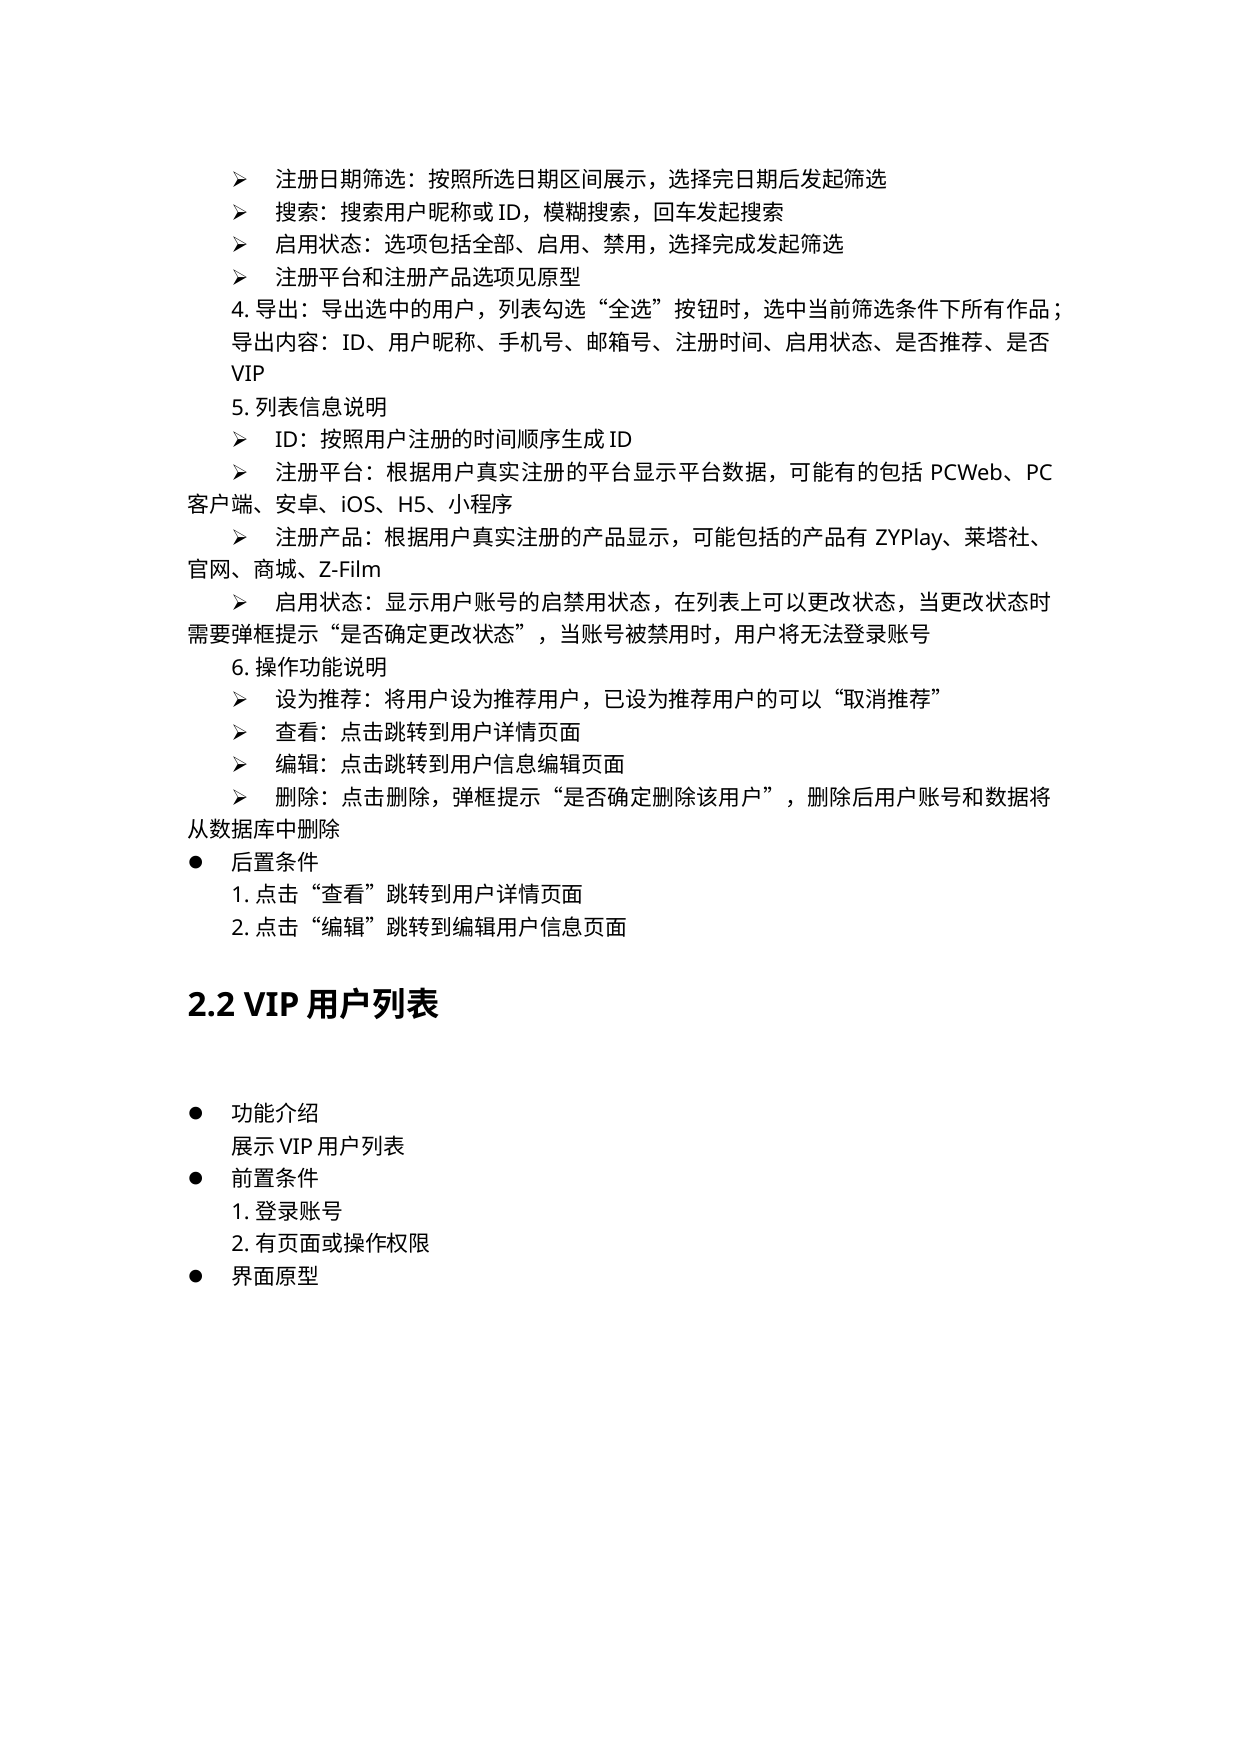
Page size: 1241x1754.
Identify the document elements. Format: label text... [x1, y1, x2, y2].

list 搜索：搜索用户昵称或ID，模糊搜索，回车发起搜索 [187, 194, 1053, 227]
list 注册产品：根据用户真实注册的产品显示，可能包括的产品有ZYPlay、莱塔社、官网、商城、Z-Film [187, 519, 1053, 584]
list 删除：点击删除，弹框提示“是否确定删除该用户”，删除后用户账号和数据将从数据库中删除 [187, 779, 1053, 844]
list 前置条件 [187, 1161, 1053, 1193]
list 编辑：点击跳转到用户信息编辑页面 [187, 747, 1053, 779]
list 界面原型 [187, 1258, 1053, 1291]
list 设为推荐：将用户设为推荐用户，已设为推荐用户的可以“取消推荐” [187, 682, 1053, 714]
list 查看：点击跳转到用户详情页面 [187, 714, 1053, 747]
list 点击“查看”跳转到用户详情页面 [231, 877, 1053, 909]
subtitle VIP用户列表 [187, 969, 1053, 1034]
list ID：按照用户注册的时间顺序生成ID [187, 422, 1053, 454]
list 点击“编辑”跳转到编辑用户信息页面 [231, 909, 1053, 942]
list 注册平台：根据用户真实注册的平台显示平台数据，可能有的包括PCWeb、PC客户端、安卓、iOS、H5、小程序 [187, 454, 1053, 519]
list 后置条件 [187, 844, 1053, 877]
list 登录账号 [231, 1193, 1053, 1226]
list 导出：导出选中的用户，列表勾选“全选”按钮时，选中当前筛选条件下所有作品；导出内容：ID、用户昵称、手机号、邮箱号、注册时间、启用状态、是否推荐、是否VIP [231, 292, 1053, 389]
list 操作功能说明 [231, 649, 1053, 682]
list 列表信息说明 [231, 389, 1053, 422]
list 展示VIP用户列表 [231, 1128, 1053, 1161]
list 有页面或操作权限 [231, 1226, 1053, 1258]
list 功能介绍 [187, 1096, 1053, 1128]
list 注册日期筛选：按照所选日期区间展示，选择完日期后发起筛选 [187, 162, 1053, 194]
list 启用状态：显示用户账号的启禁用状态，在列表上可以更改状态，当更改状态时需要弹框提示“是否确定更改状态”，当账号被禁用时，用户将无法登录账号 [187, 584, 1053, 649]
list 启用状态：选项包括全部、启用、禁用，选择完成发起筛选 [187, 227, 1053, 259]
list 注册平台和注册产品选项见原型 [187, 259, 1053, 292]
